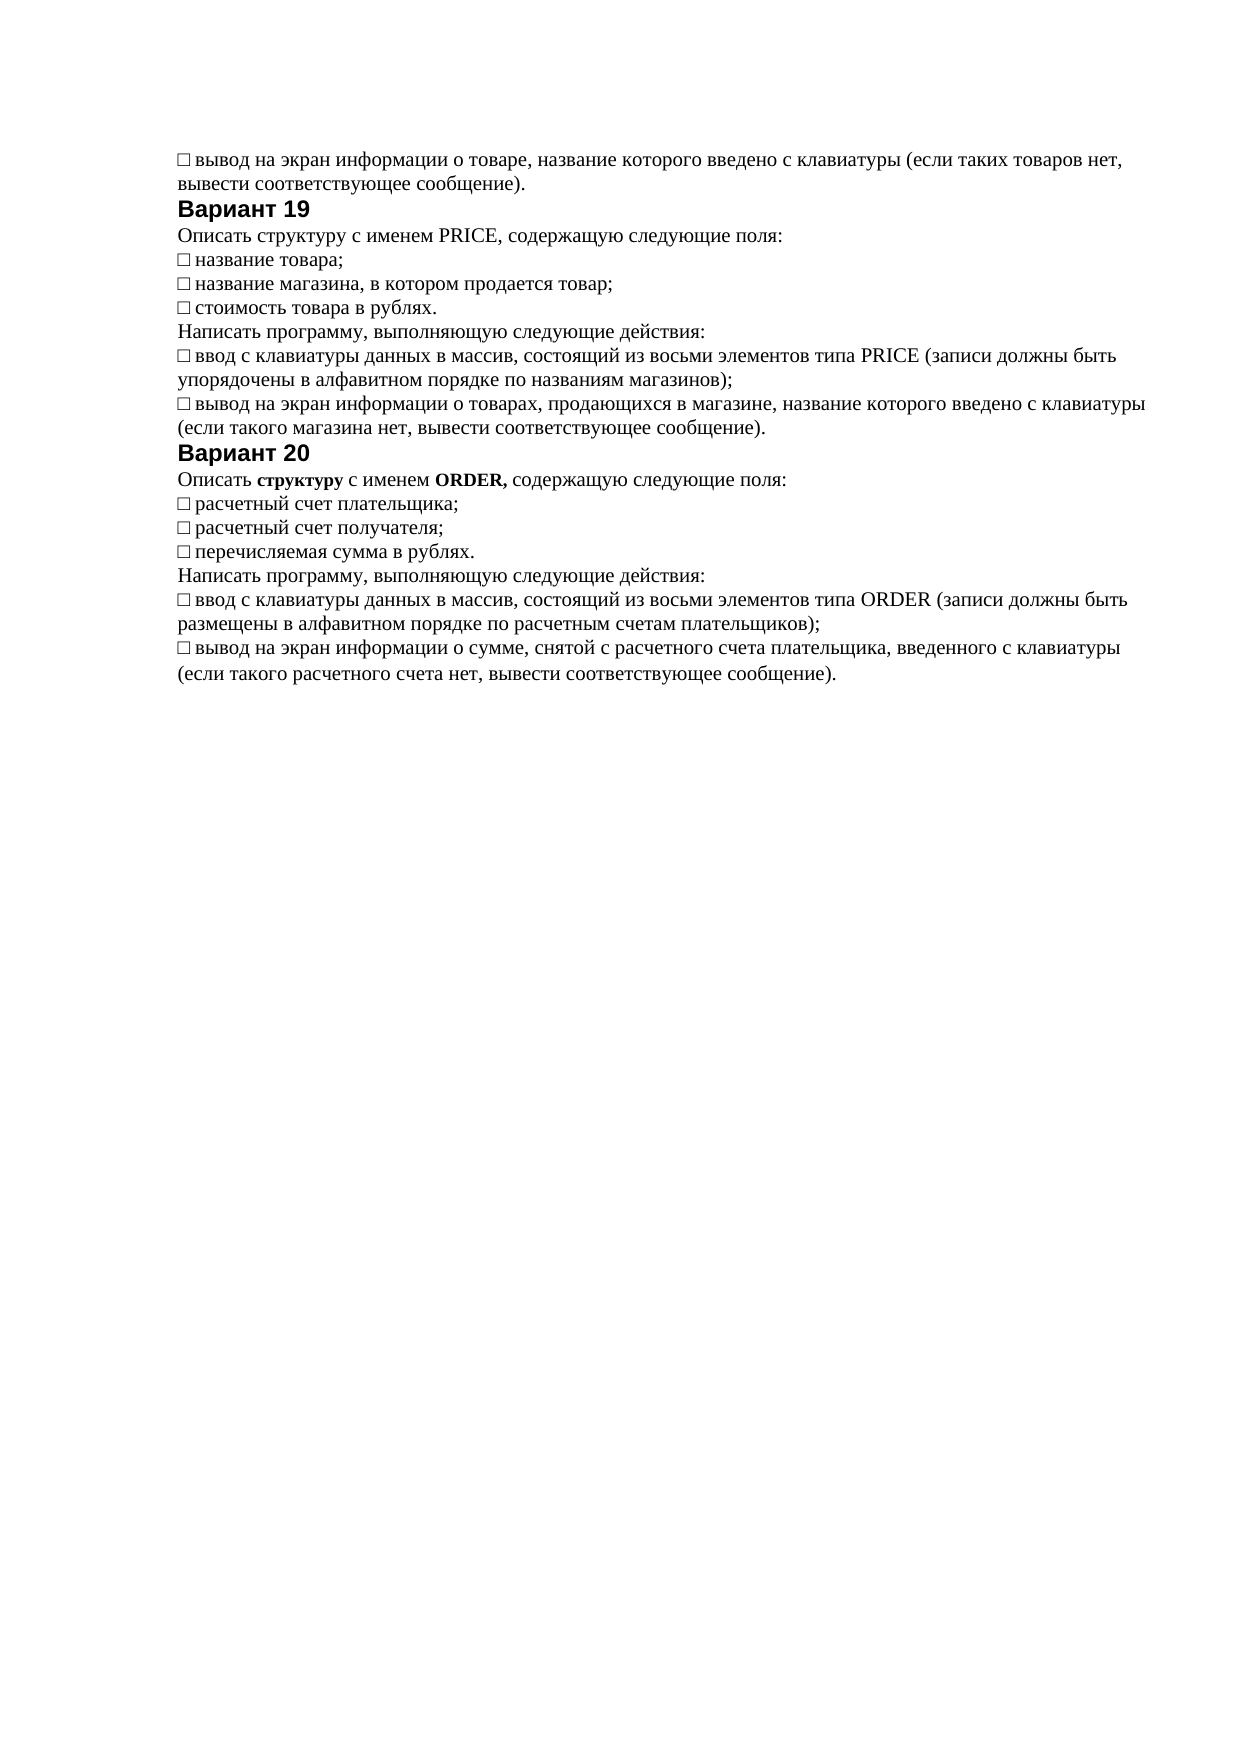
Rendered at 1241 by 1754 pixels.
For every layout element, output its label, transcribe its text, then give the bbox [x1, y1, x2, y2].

text Описать структуру с именем ORDER, содержащую следующие поля: [177, 467, 1152, 491]
text □ стоимость товара в рублях. [177, 295, 1152, 319]
text □ название товара; [177, 247, 1152, 271]
text □ перечисляемая сумма в рублях. [177, 539, 1152, 563]
text Описать структуру с именем PRICE, содержащую следующие поля: [177, 223, 1152, 247]
text □ ввод с клавиатуры данных в массив, состоящий из восьми элементов типа ORDER (записи должны быть размещены в алфавитном порядке по расчетным счетам плательщиков); [177, 587, 1152, 635]
text □ название магазина, в котором продается товар; [177, 271, 1152, 295]
text □ ввод с клавиатуры данных в массив, состоящий из восьми элементов типа PRICE (записи должны быть упорядочены в алфавитном порядке по названиям магазинов); [177, 343, 1152, 391]
text Написать программу, выполняющую следующие действия: [177, 319, 1152, 343]
text Вариант 19 [177, 195, 1152, 223]
text □ вывод на экран информации о товаре, название которого введено с клавиатуры (если таких товаров нет, вывести соответствующее сообщение). [177, 147, 1152, 195]
text Написать программу, выполняющую следующие действия: [177, 563, 1152, 587]
text □ вывод на экран информации о товарах, продающихся в магазине, название которого введено с клавиатуры (если такого магазина нет, вывести соответствующее сообщение). [177, 391, 1152, 439]
text □ расчетный счет получателя; [177, 515, 1152, 539]
text □ расчетный счет плательщика; [177, 491, 1152, 515]
text Вариант 20 [177, 439, 1152, 467]
text □ вывод на экран информации о сумме, снятой с расчетного счета плательщика, введенного с клавиатуры (если такого расчетного счета нет, вывести соответствующее сообщение). [177, 635, 1152, 685]
